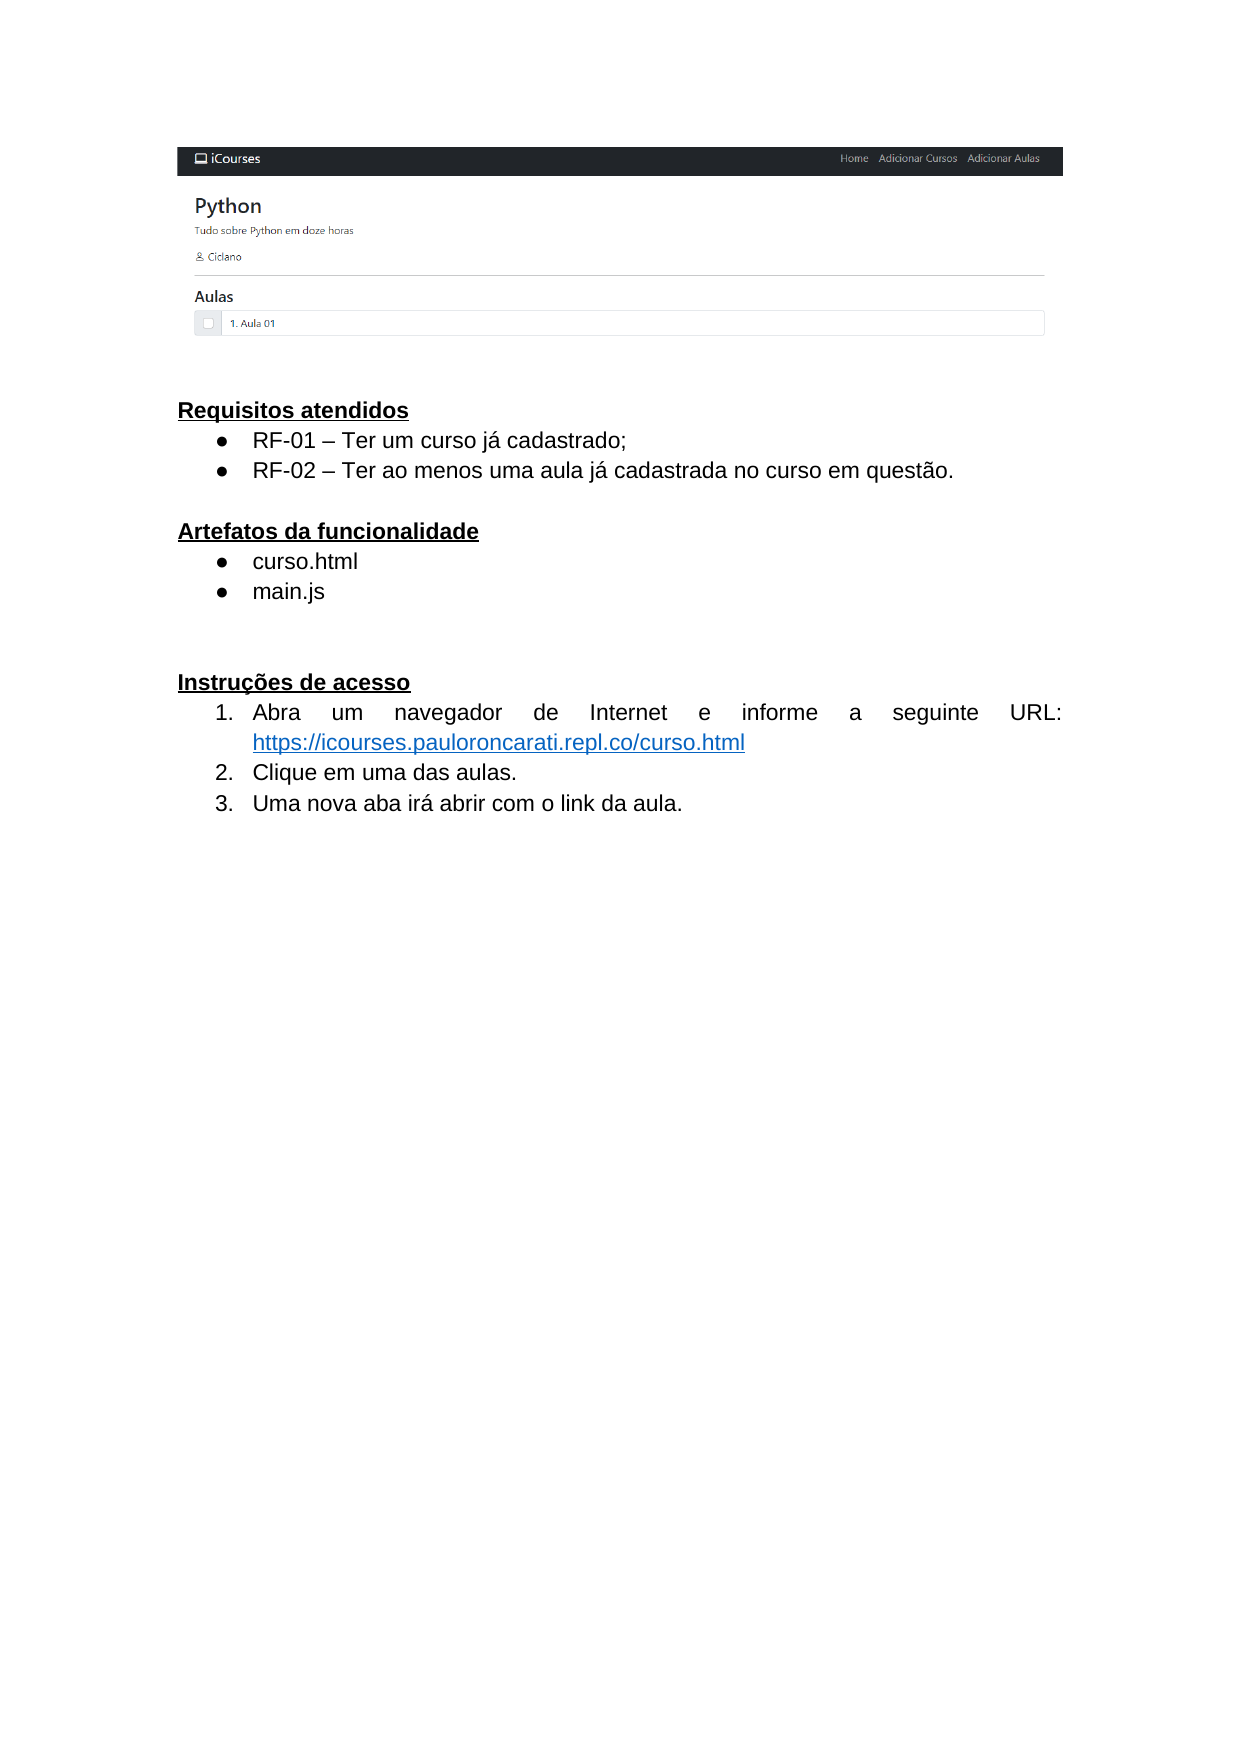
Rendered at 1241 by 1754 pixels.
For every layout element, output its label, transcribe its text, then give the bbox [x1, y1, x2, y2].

list RF-01 – Ter um curso já cadastrado; [215, 427, 1063, 453]
text Artefatos da funcionalidade [177, 518, 1063, 544]
text Requisitos atendidos [177, 397, 1063, 423]
list Abra um navegador de Internet e informe a seguinte URL: https://icourses.pauloroncarati.repl.co/curso.html [215, 699, 1063, 755]
list main.js [215, 578, 1063, 604]
picture [177, 147, 1063, 384]
list Clique em uma das aulas. [215, 759, 1063, 786]
list curso.html [215, 548, 1063, 574]
list Uma nova aba irá abrir com o link da aula. [215, 789, 1063, 816]
list RF-02 – Ter ao menos uma aula já cadastrada no curso em questão. [215, 457, 1063, 483]
text Instruções de acesso [177, 669, 1063, 695]
